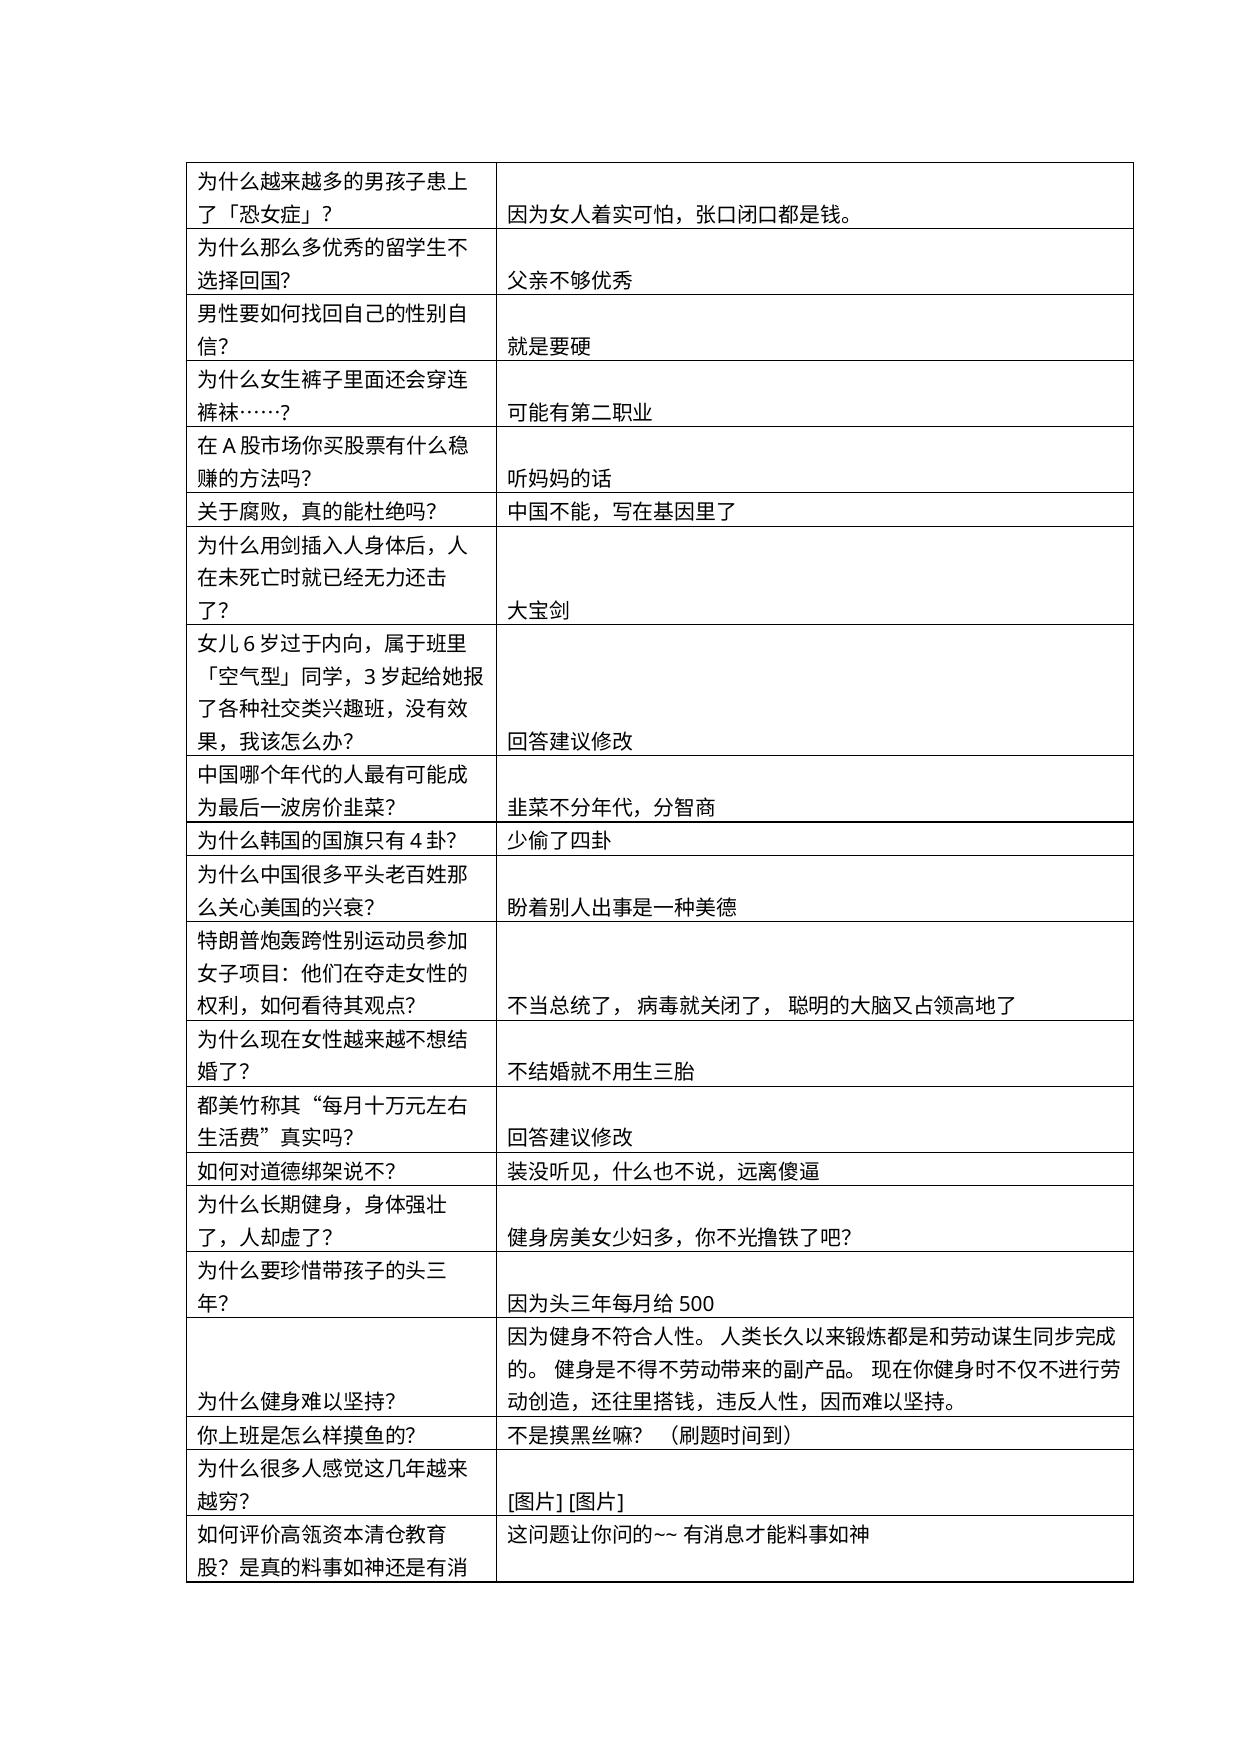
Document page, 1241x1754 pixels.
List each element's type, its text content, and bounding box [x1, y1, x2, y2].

table_cell 都美竹称其“每月十万元左右生活费”真实吗？ [187, 1087, 496, 1152]
table_cell 你上班是怎么样摸鱼的？ [187, 1417, 496, 1449]
table_cell 装没听见，什么也不说，远离傻逼 [497, 1153, 1133, 1185]
table_cell 如何对道德绑架说不？ [187, 1153, 496, 1185]
table_cell 因为头三年每月给500 [497, 1252, 1133, 1317]
table_cell 不结婚就不用生三胎 [497, 1021, 1133, 1086]
table_cell 为什么用剑插入人身体后，人在未死亡时就已经无力还击了？ [187, 527, 496, 624]
table_cell 为什么长期健身，身体强壮了，人却虚了？ [187, 1186, 496, 1251]
table_cell 在A股市场你买股票有什么稳赚的方法吗？ [187, 427, 496, 492]
table_cell 因为健身不符合人性。 人类长久以来锻炼都是和劳动谋生同步完成的。 健身是不得不劳动带来的副产品。 现在你健身时不仅不进行劳动创造，还往里搭钱，违反人性，因而难以坚持。 [497, 1318, 1133, 1416]
table_cell 为什么要珍惜带孩子的头三年？ [187, 1252, 496, 1317]
table_cell 为什么很多人感觉这几年越来越穷？ [187, 1450, 496, 1515]
table_cell 少偷了四卦 [497, 823, 1133, 855]
table_cell 中国哪个年代的人最有可能成为最后一波房价韭菜？ [187, 756, 496, 821]
table_cell 男性要如何找回自己的性别自信？ [187, 295, 496, 360]
table_cell 为什么那么多优秀的留学生不选择回国？ [187, 229, 496, 294]
table_cell 为什么女生裤子里面还会穿连裤袜……? [187, 361, 496, 426]
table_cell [187, 1516, 496, 1581]
table_cell 为什么健身难以坚持？ [187, 1318, 496, 1416]
table_cell 因为女人着实可怕，张口闭口都是钱。 [497, 163, 1133, 228]
table_cell 盼着别人出事是一种美德 [497, 856, 1133, 921]
table_cell 父亲不够优秀 [497, 229, 1133, 294]
table_cell 中国不能，写在基因里了 [497, 493, 1133, 526]
table_cell 不当总统了， 病毒就关闭了， 聪明的大脑又占领高地了 [497, 922, 1133, 1019]
table_cell 特朗普炮轰跨性别运动员参加女子项目：他们在夺走女性的权利，如何看待其观点？ [187, 922, 496, 1019]
table_cell 为什么越来越多的男孩子患上了「恐女症」? [187, 163, 496, 228]
table_cell 女儿6岁过于内向，属于班里「空气型」同学，3岁起给她报了各种社交类兴趣班，没有效果，我该怎么办？ [187, 625, 496, 755]
table_cell 健身房美女少妇多，你不光撸铁了吧？ [497, 1186, 1133, 1251]
table_cell 为什么韩国的国旗只有4卦？ [187, 823, 496, 855]
table_cell 回答建议修改 [497, 625, 1133, 755]
table_cell [图片] [图片] [497, 1450, 1133, 1515]
table_cell 听妈妈的话 [497, 427, 1133, 492]
table_cell 大宝剑 [497, 527, 1133, 624]
table_cell 韭菜不分年代，分智商 [497, 756, 1133, 821]
table_cell 可能有第二职业 [497, 361, 1133, 426]
table_cell 这问题让你问的~~ 有消息才能料事如神 [497, 1516, 1133, 1581]
table_cell 就是要硬 [497, 295, 1133, 360]
table_cell 回答建议修改 [497, 1087, 1133, 1152]
table_cell 为什么中国很多平头老百姓那么关心美国的兴衰？ [187, 856, 496, 921]
table_cell 为什么现在女性越来越不想结婚了？ [187, 1021, 496, 1086]
table_cell 不是摸黑丝嘛？ （刷题时间到） [497, 1417, 1133, 1449]
table_cell 关于腐败，真的能杜绝吗？ [187, 493, 496, 526]
